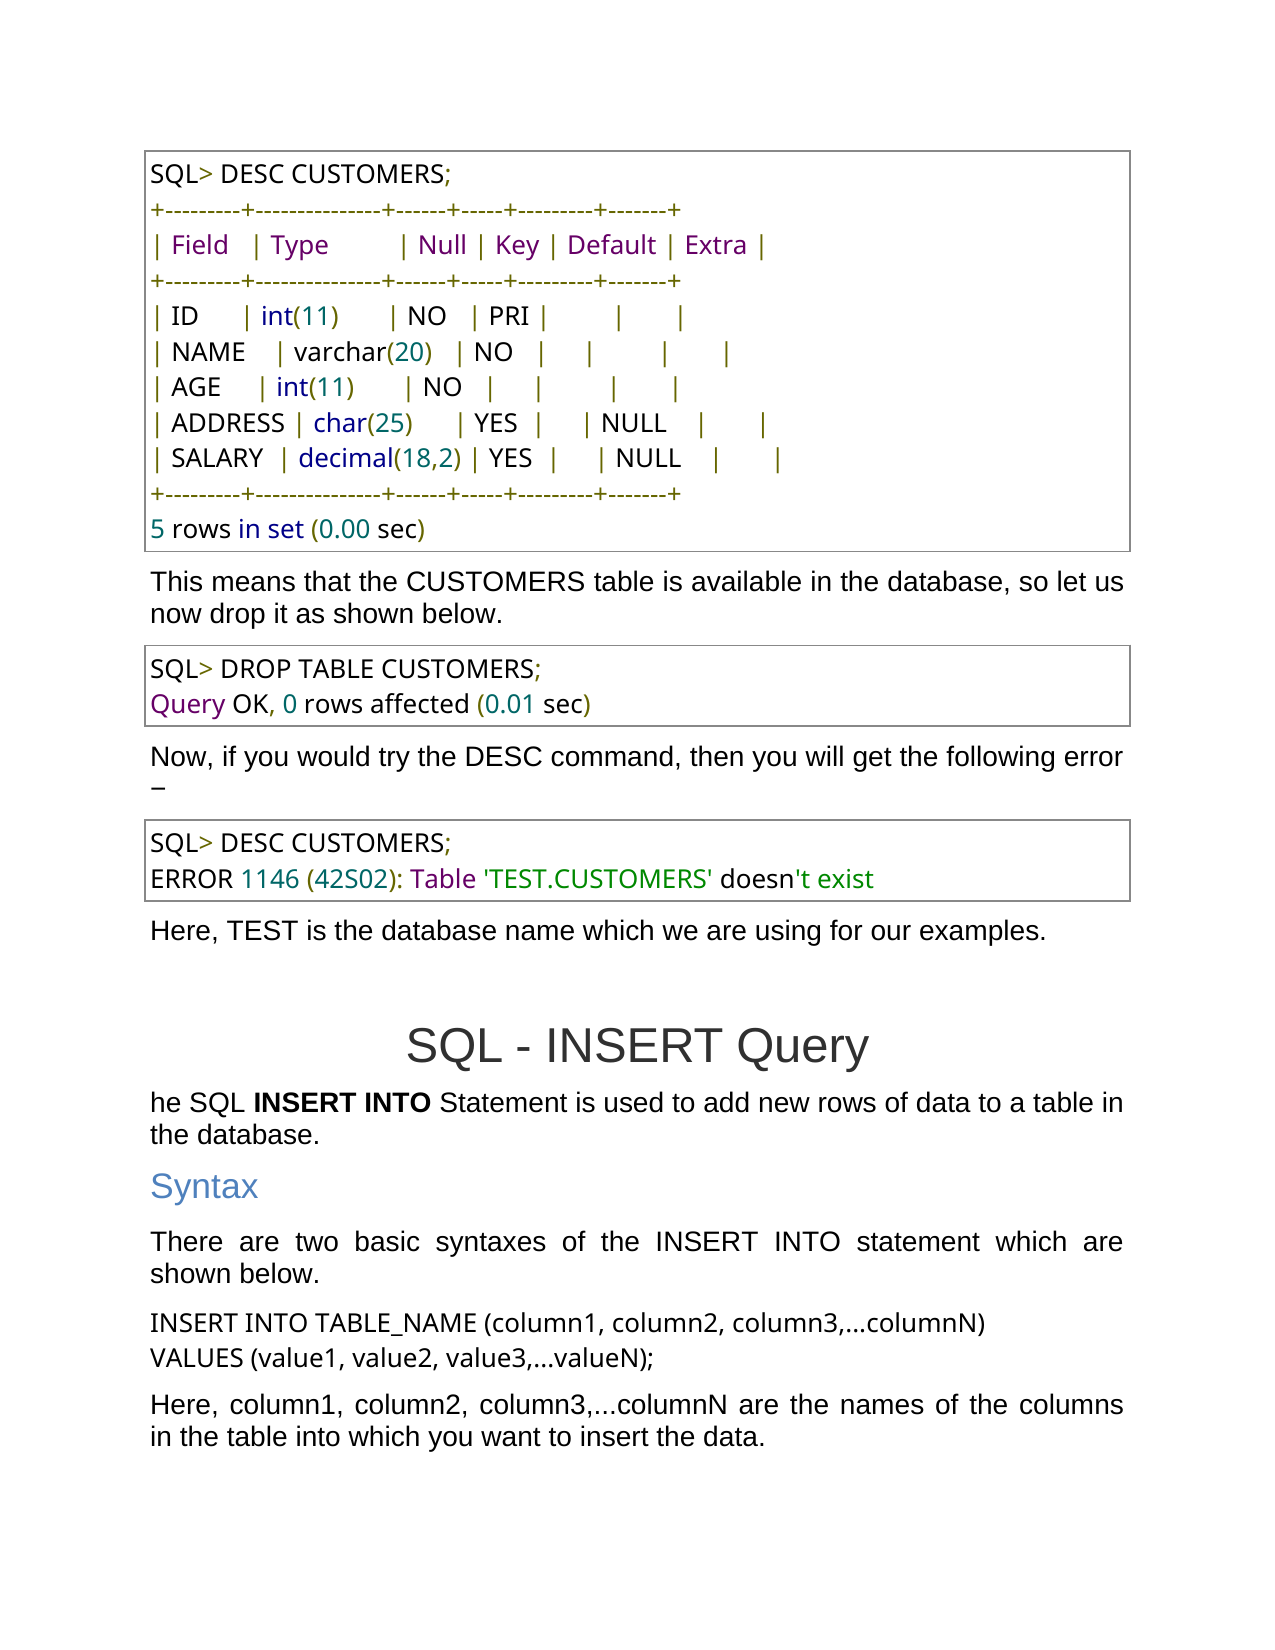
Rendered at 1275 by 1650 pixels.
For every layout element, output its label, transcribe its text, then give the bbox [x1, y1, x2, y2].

text +---------+---------------+------+-----+---------+-------+ [150, 262, 1125, 298]
text | ID | int(11) | NO | PRI | | | [150, 298, 1125, 333]
subtitle Syntax [150, 1165, 1125, 1206]
text 5 rows in set (0.00 sec) [146, 505, 1129, 551]
text +---------+---------------+------+-----+---------+-------+ [150, 475, 1125, 505]
text | AGE | int(11) | NO | | | | [150, 369, 1125, 404]
text SQL - INSERT Query [150, 1017, 1125, 1073]
text This means that the CUSTOMERS table is available in the database, so let us now drop it as shown below. [150, 565, 1125, 629]
text There are two basic syntaxes of the INSERT INTO statement which are shown below. [150, 1225, 1125, 1289]
text +---------+---------------+------+-----+---------+-------+ [150, 191, 1125, 227]
text he SQL INSERT INTO Statement is used to add new rows of data to a table in the database. [150, 1086, 1125, 1150]
text | ADDRESS | char(25) | YES | | NULL | | [150, 404, 1125, 440]
text Query OK, 0 rows affected (0.01 sec) [146, 680, 1129, 725]
text ERROR 1146 (42S02): Table 'TEST.CUSTOMERS' doesn't exist [146, 855, 1129, 900]
text Here, TEST is the database name which we are using for our examples. [150, 914, 1125, 947]
text SQL> DROP TABLE CUSTOMERS; [146, 646, 1129, 680]
text | NAME | varchar(20) | NO | | | | [150, 333, 1125, 369]
text | SALARY | decimal(18,2) | YES | | NULL | | [150, 440, 1125, 475]
text INSERT INTO TABLE_NAME (column1, column2, column3,...columnN) [150, 1304, 1125, 1340]
text SQL> DESC CUSTOMERS; [146, 152, 1129, 191]
text Here, column1, column2, column3,...columnN are the names of the columns in the table into which you want to insert the data. [150, 1388, 1125, 1453]
text SQL> DESC CUSTOMERS; [146, 821, 1129, 855]
text VALUES (value1, value2, value3,...valueN); [150, 1340, 1125, 1376]
text Now, if you would try the DESC command, then you will get the following error − [150, 739, 1125, 804]
text | Field | Type | Null | Key | Default | Extra | [150, 227, 1125, 262]
